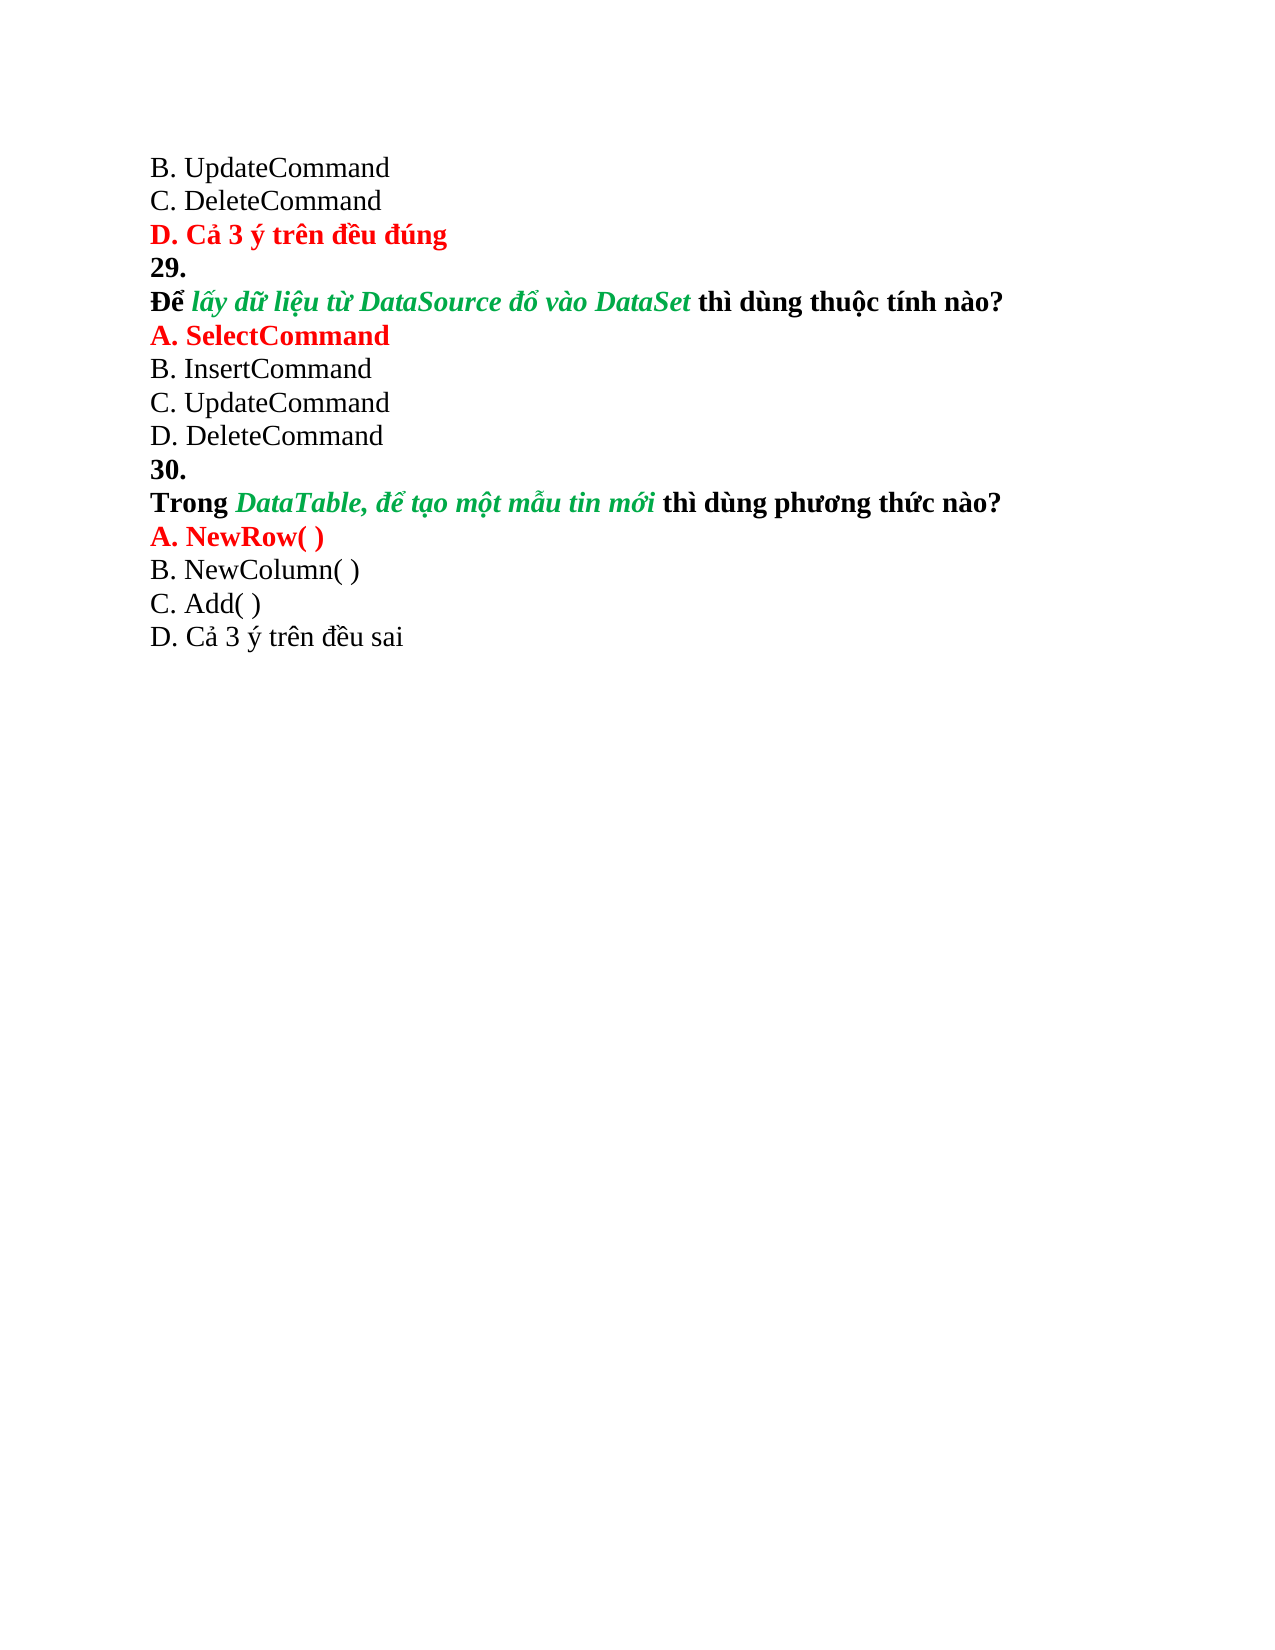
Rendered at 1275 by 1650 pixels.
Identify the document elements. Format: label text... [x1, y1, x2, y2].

text B. NewColumn( ) [150, 552, 1125, 586]
text D. Cả 3 ý trên đều sai [150, 619, 1125, 653]
text 29. [150, 251, 1125, 284]
text D. Cả 3 ý trên đều đúng [150, 217, 1125, 251]
text C. UpdateCommand [150, 385, 1125, 418]
text C. DeleteCommand [150, 183, 1125, 217]
text B. InsertCommand [150, 351, 1125, 385]
text C. Add( ) [150, 586, 1125, 619]
text Trong DataTable, để tạo một mẫu tin mới thì dùng phương thức nào? [150, 485, 1125, 519]
text 30. [150, 452, 1125, 485]
text D. DeleteCommand [150, 418, 1125, 452]
text A. SelectCommand [150, 318, 1125, 351]
text Để lấy dữ liệu từ DataSource đổ vào DataSet thì dùng thuộc tính nào? [150, 284, 1125, 318]
text B. UpdateCommand [150, 150, 1125, 183]
text A. NewRow( ) [150, 519, 1125, 552]
